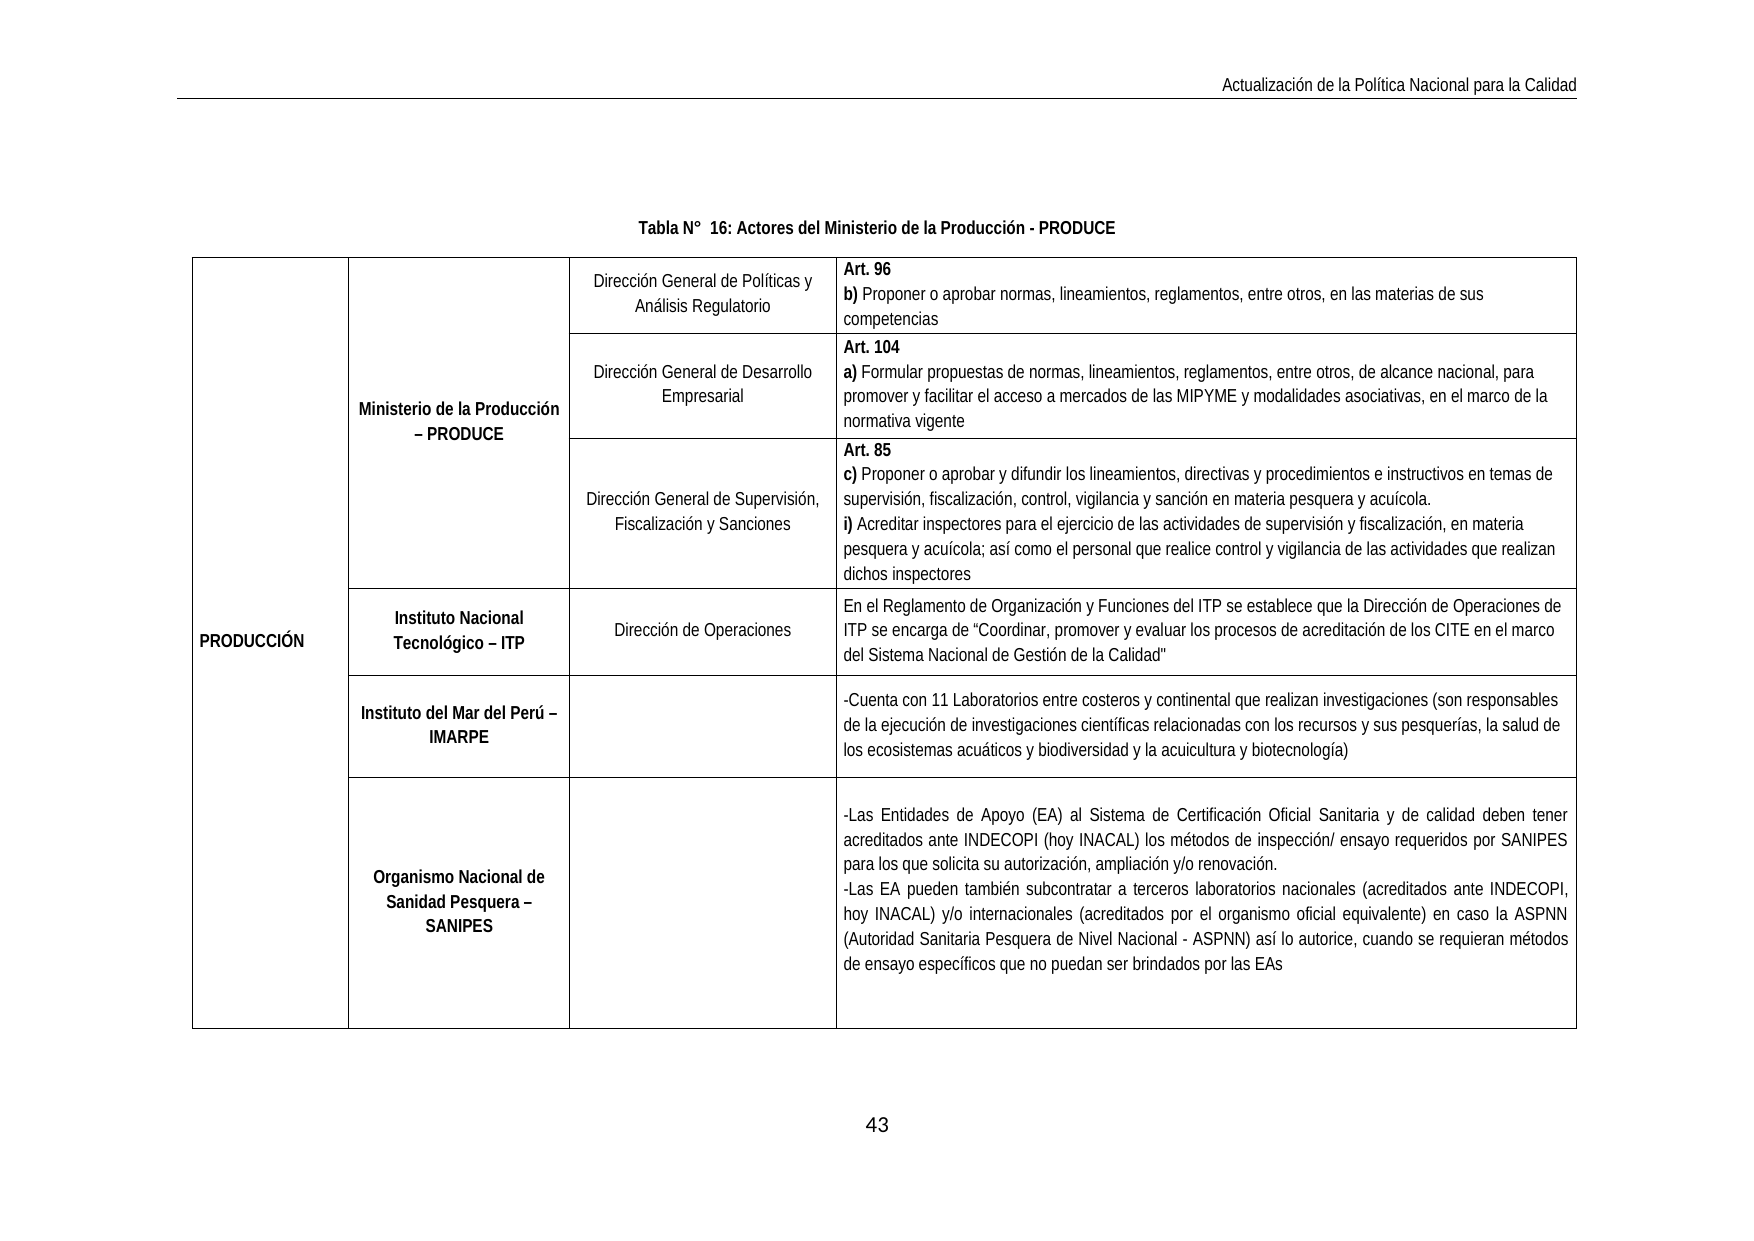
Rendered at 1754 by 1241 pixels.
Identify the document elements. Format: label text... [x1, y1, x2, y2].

table_cell Instituto Nacional Tecnológico – ITP [349, 589, 569, 675]
table_cell Dirección General de Supervisión, Fiscalización y Sanciones [570, 439, 836, 588]
table_cell Dirección de Operaciones [570, 589, 836, 675]
table_cell Dirección General de Desarrollo Empresarial [570, 334, 836, 437]
table_header Ministerio de la Producción – PRODUCE [349, 258, 569, 588]
table_cell -Cuenta con 11 Laboratorios entre costeros y continental que realizan investigaciones (son responsables de la ejecución de investigaciones científicas relacionadas con los recursos y sus pesquerías, la salud de los ecosistemas acuáticos y biodiversidad y la acuicultura y biotecnología) [837, 676, 1576, 777]
table_cell Art. 104 a) Formular propuestas de normas, lineamientos, reglamentos, entre otros, de alcance nacional, para promover y facilitar el acceso a mercados de las MIPYME y modalidades asociativas, en el marco de la normativa vigente [837, 334, 1576, 437]
table_cell Organismo Nacional de Sanidad Pesquera – SANIPES [349, 778, 569, 1028]
table_cell -Las Entidades de Apoyo (EA) al Sistema de Certificación Oficial Sanitaria y de calidad deben tener acreditados ante INDECOPI (hoy INACAL) los métodos de inspección/ ensayo requeridos por SANIPES para los que solicita su autorización, ampliación y/o renovación. -Las EA pueden también subcontratar a terceros laboratorios nacionales (acreditados ante INDECOPI, hoy INACAL) y/o internacionales (acreditados por el organismo oficial equivalente) en caso la ASPNN (Autoridad Sanitaria Pesquera de Nivel Nacional - ASPNN) así lo autorice, cuando se requieran métodos de ensayo específicos que no puedan ser brindados por las EAs [837, 778, 1576, 1028]
table_cell [570, 676, 836, 777]
table_header Dirección General de Políticas y Análisis Regulatorio [570, 258, 836, 333]
table_cell Instituto del Mar del Perú – IMARPE [349, 676, 569, 777]
table_header PRODUCCIÓN [193, 258, 348, 1028]
table_cell Art. 85 c) Proponer o aprobar y difundir los lineamientos, directivas y procedimientos e instructivos en temas de supervisión, fiscalización, control, vigilancia y sanción en materia pesquera y acuícola. i) Acreditar inspectores para el ejercicio de las actividades de supervisión y fiscalización, en materia pesquera y acuícola; así como el personal que realice control y vigilancia de las actividades que realizan dichos inspectores [837, 439, 1576, 588]
table_cell En el Reglamento de Organización y Funciones del ITP se establece que la Dirección de Operaciones de ITP se encarga de “Coordinar, promover y evaluar los procesos de acreditación de los CITE en el marco del Sistema Nacional de Gestión de la Calidad" [837, 589, 1576, 675]
table_cell [570, 778, 836, 1028]
table_header Art. 96 b) Proponer o aprobar normas, lineamientos, reglamentos, entre otros, en las materias de sus competencias [837, 258, 1576, 333]
